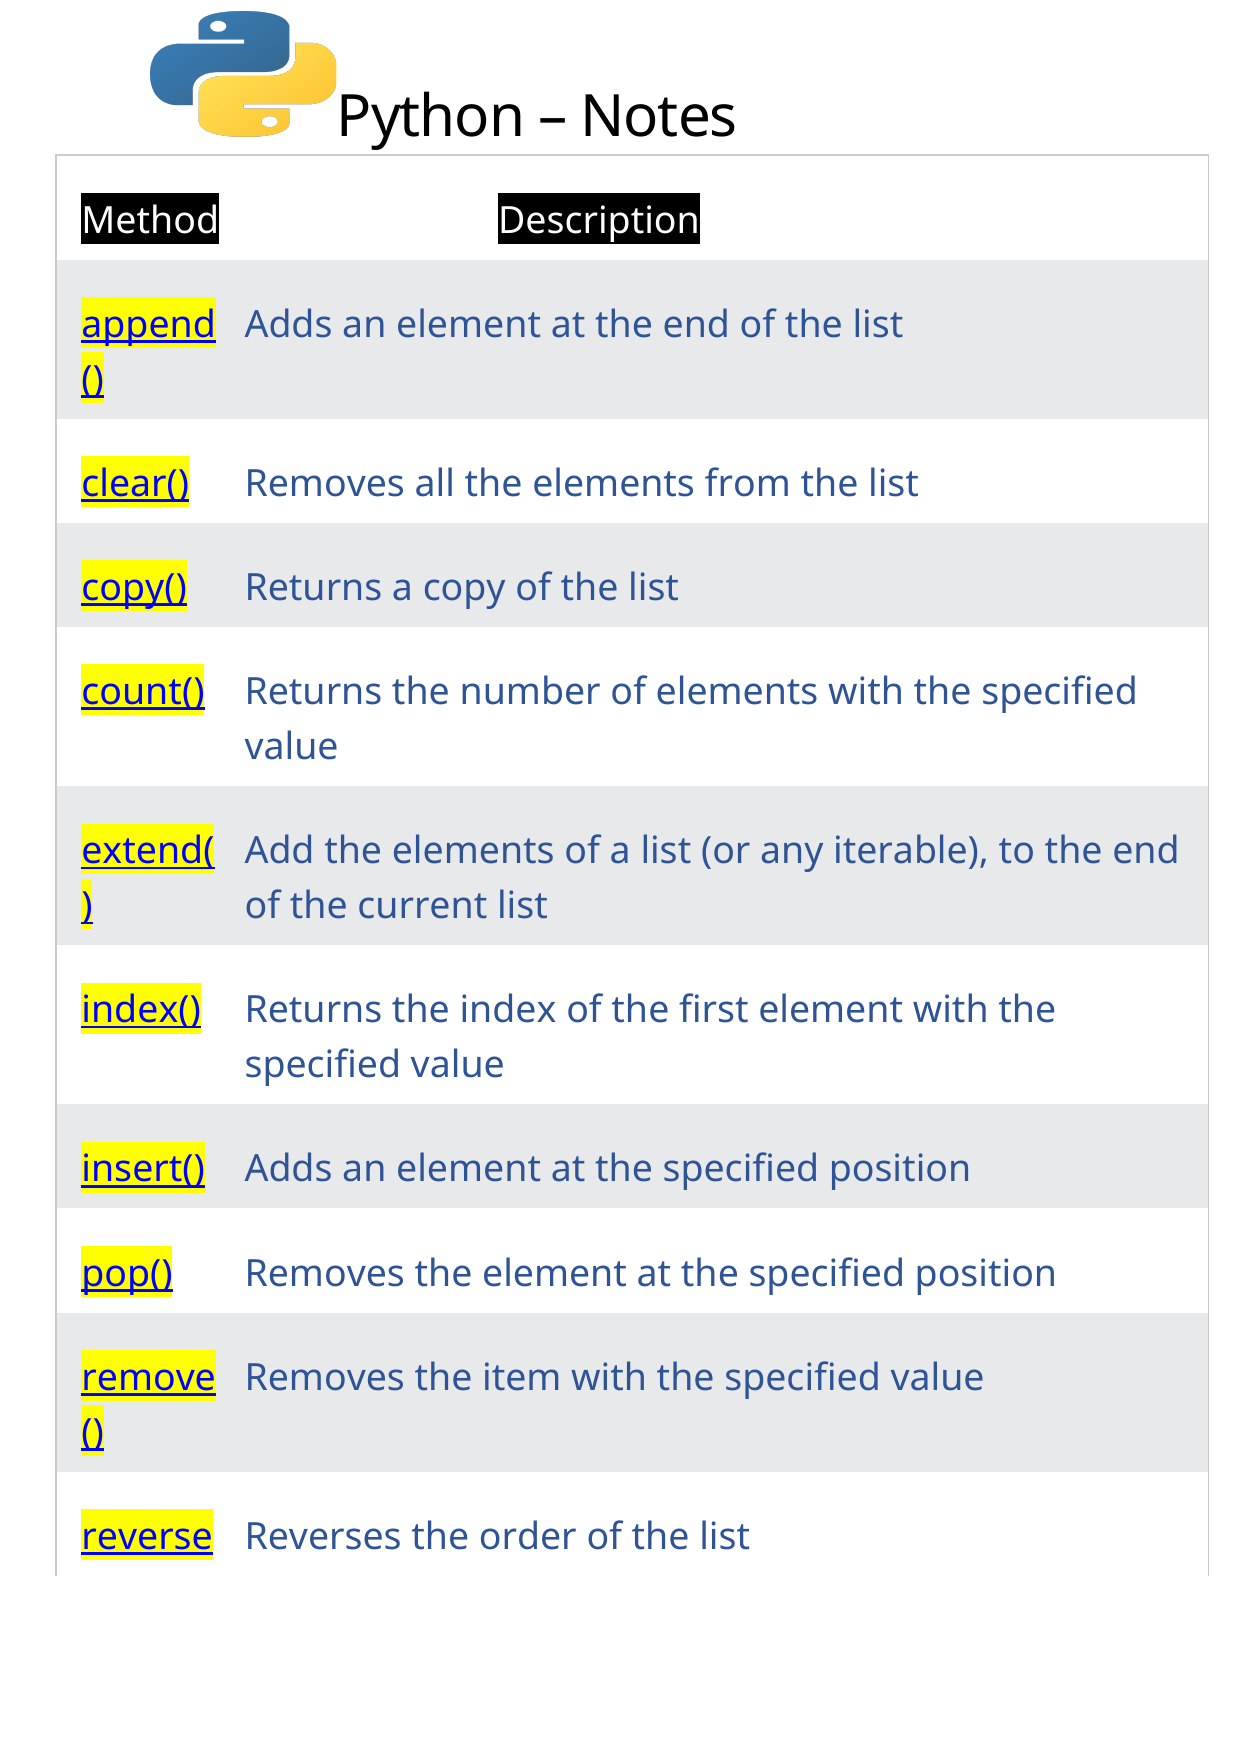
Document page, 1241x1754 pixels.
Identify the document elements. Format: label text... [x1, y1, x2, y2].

table_cell extend() [57, 786, 232, 945]
picture [150, 11, 337, 137]
table_cell Removes the item with the specified value [232, 1313, 1208, 1472]
table_cell Returns the index of the first element with the specified value [232, 945, 1208, 1104]
table_cell Removes the element at the specified position [232, 1208, 1208, 1312]
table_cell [232, 1472, 1208, 1576]
table_cell pop() [57, 1208, 232, 1312]
table_cell reverse() [57, 1472, 232, 1576]
table_cell Add the elements of a list (or any iterable), to the end of the current list [232, 786, 1208, 945]
table_cell copy() [57, 523, 232, 627]
table_cell Returns the number of elements with the specified value [232, 627, 1208, 786]
table_cell Adds an element at the specified position [232, 1104, 1208, 1208]
table_cell count() [57, 627, 232, 786]
table_cell Returns a copy of the list [232, 523, 1208, 627]
table_cell remove() [57, 1313, 232, 1472]
table_cell index() [57, 945, 232, 1104]
table_header Description [232, 156, 1208, 259]
table_cell Adds an element at the end of the list [232, 260, 1208, 419]
table_header Method [57, 156, 232, 259]
table_cell clear() [57, 419, 232, 523]
table_cell Removes all the elements from the list [232, 419, 1208, 523]
table_cell insert() [57, 1104, 232, 1208]
table_cell append() [57, 260, 232, 419]
